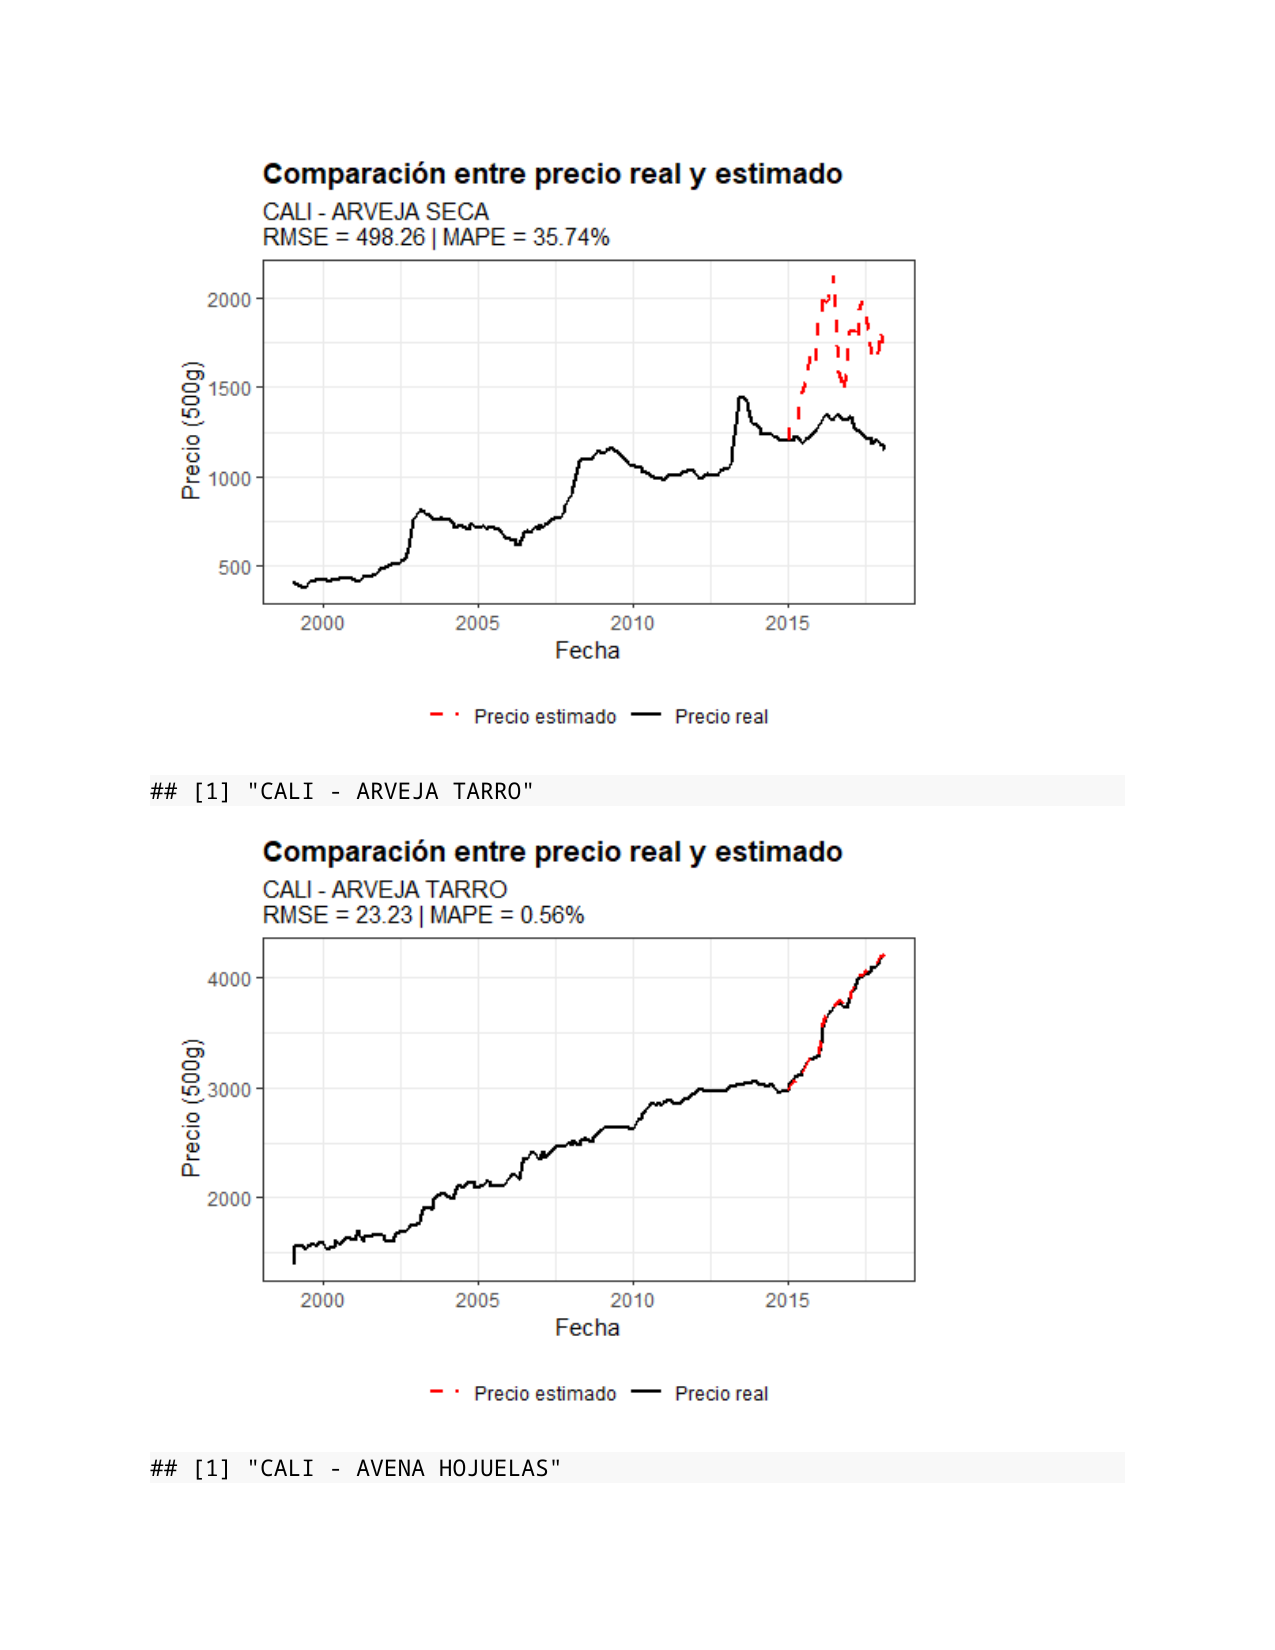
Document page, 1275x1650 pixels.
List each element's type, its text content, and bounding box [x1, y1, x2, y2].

picture [168, 150, 927, 757]
text ## [1] "CALI - ARVEJA TARRO" [150, 775, 1125, 806]
text ## [1] "CALI - AVENA HOJUELAS" [150, 1452, 1125, 1483]
picture [168, 827, 927, 1434]
